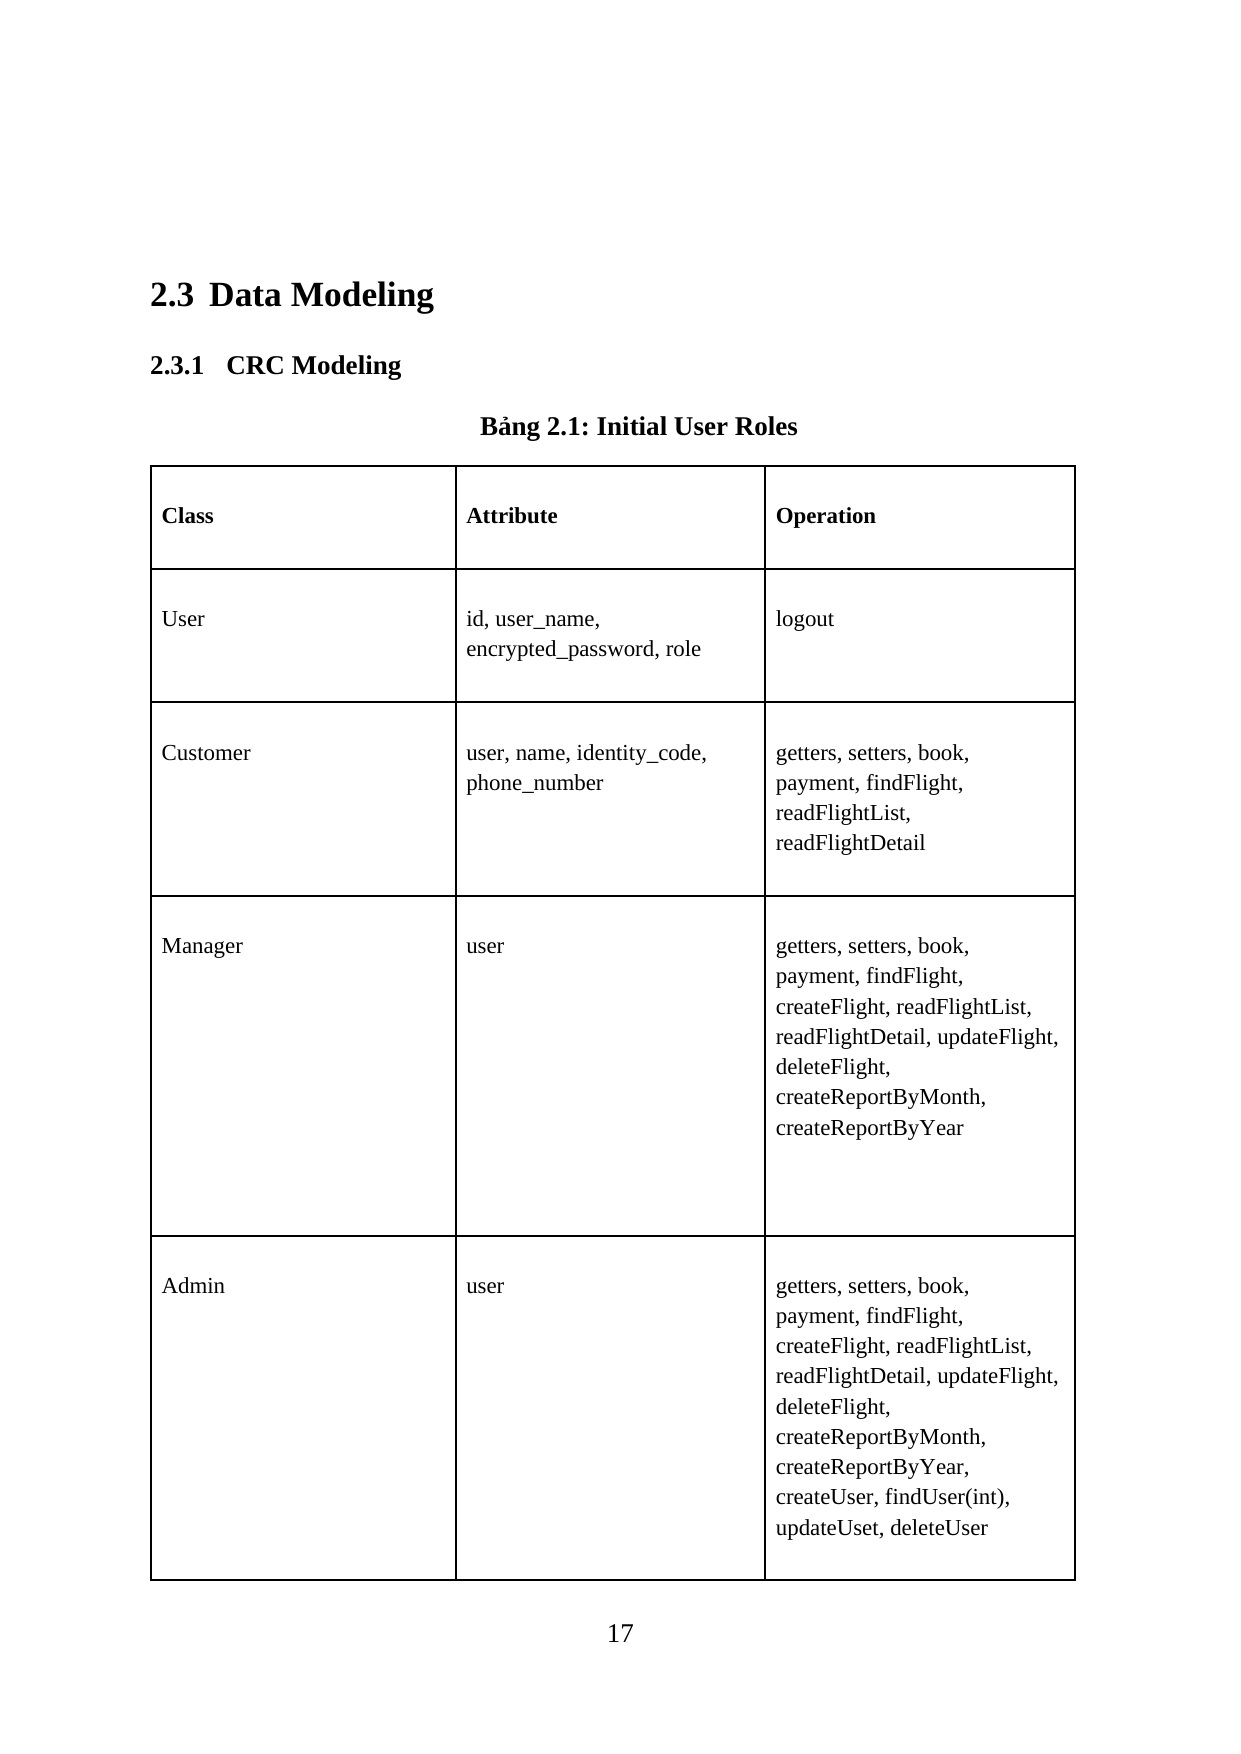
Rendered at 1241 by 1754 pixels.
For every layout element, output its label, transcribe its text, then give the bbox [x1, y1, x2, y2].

table_cell user, name, identity_code, phone_number [457, 703, 764, 895]
table_cell getters, setters, book, payment, findFlight, createFlight, readFlightList, readFlightDetail, updateFlight, deleteFlight, createReportByMonth, createReportByYear, createUser, findUser(int), updateUset, deleteUser [766, 1237, 1074, 1579]
table_header Operation [766, 467, 1074, 568]
table_cell id, user_name, encrypted_password, role [457, 570, 764, 701]
table_cell user [457, 897, 764, 1234]
table_cell Customer [152, 703, 455, 895]
table_cell getters, setters, book, payment, findFlight, createFlight, readFlightList, readFlightDetail, updateFlight, deleteFlight, createReportByMonth, createReportByYear [766, 897, 1074, 1234]
table_cell Admin [152, 1237, 455, 1579]
table_cell Manager [152, 897, 455, 1234]
table_cell getters, setters, book, payment, findFlight, readFlightList, readFlightDetail [766, 703, 1074, 895]
text Bảng 2.1: Initial User Roles [150, 410, 1090, 441]
subtitle 2.3 Data Modeling [150, 273, 1090, 314]
table_header Class [152, 467, 455, 568]
table_cell user [457, 1237, 764, 1579]
subtitle 2.3.1 CRC Modeling [150, 349, 1090, 380]
table_cell User [152, 570, 455, 701]
table_cell logout [766, 570, 1074, 701]
table_header Attribute [457, 467, 764, 568]
